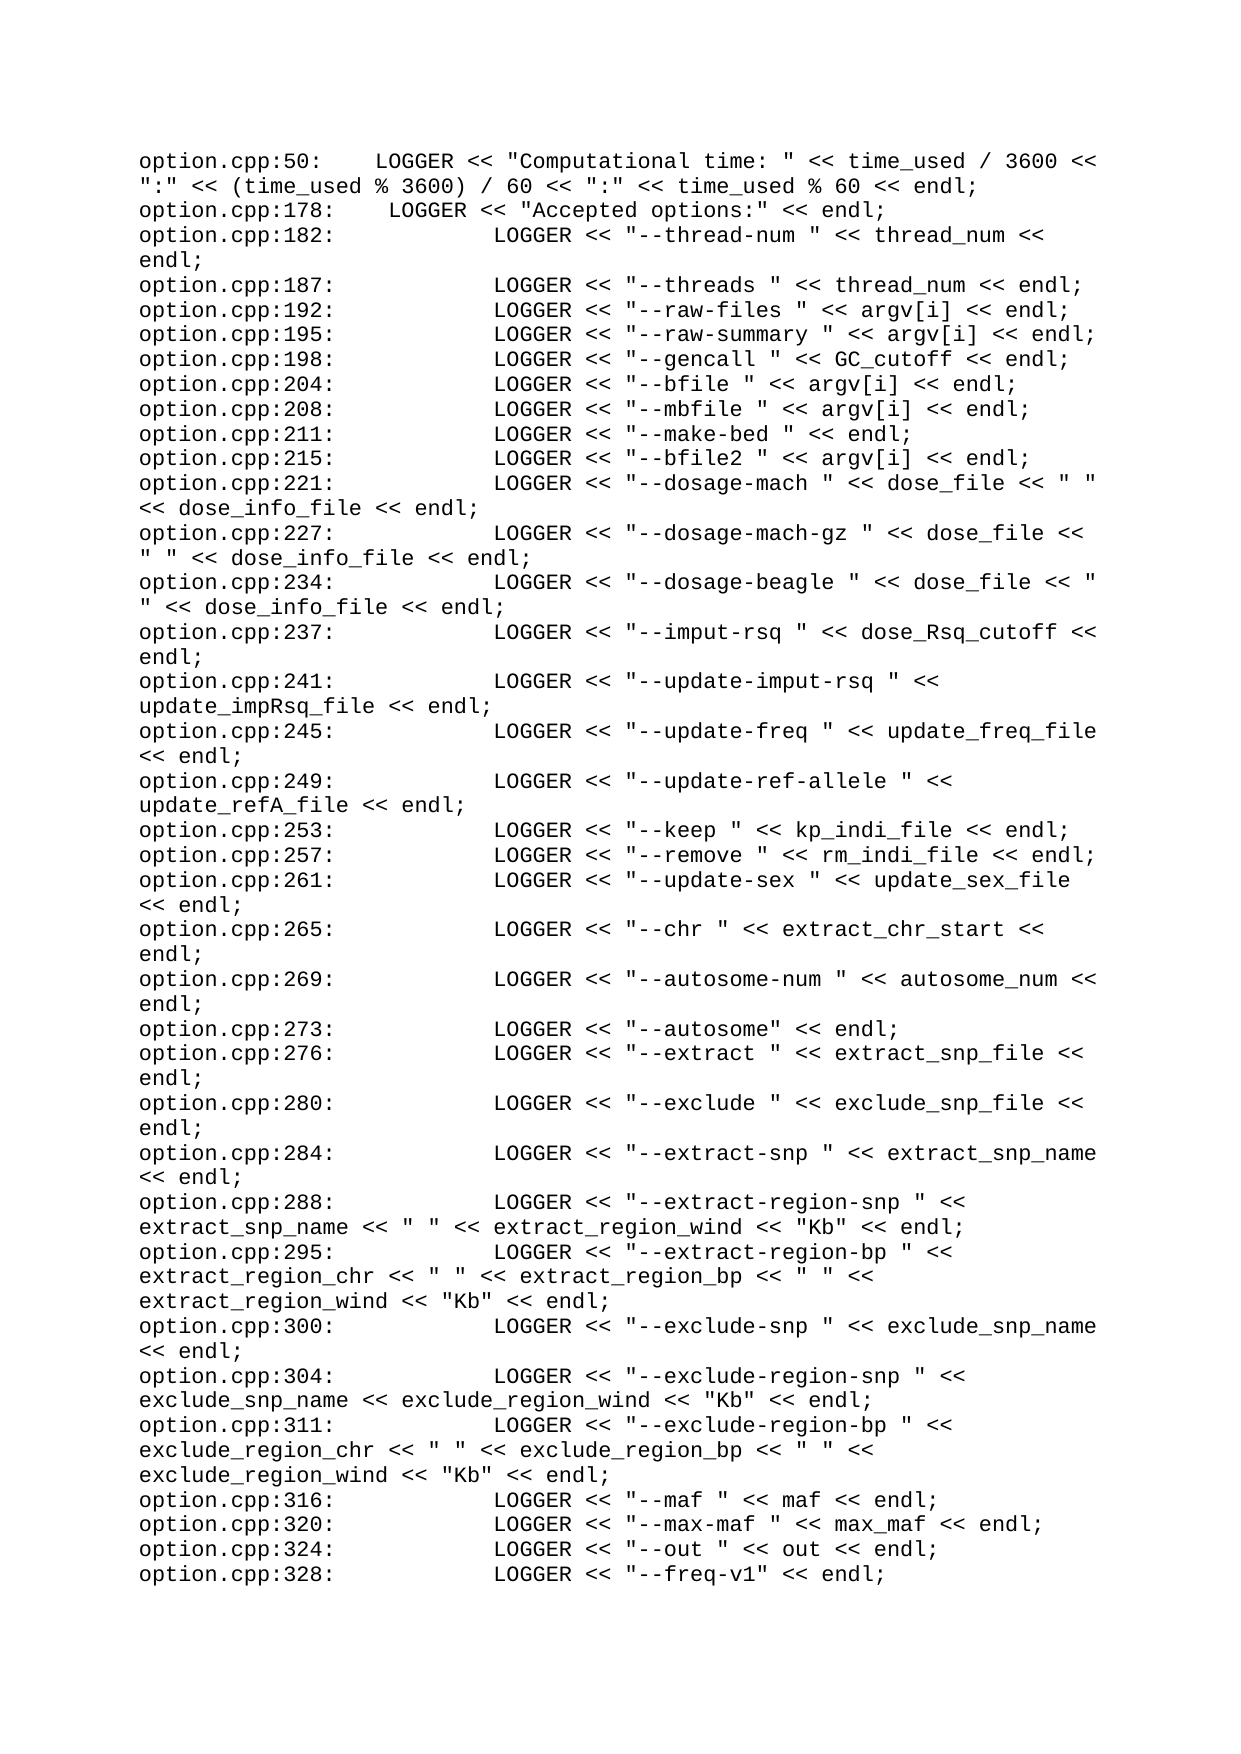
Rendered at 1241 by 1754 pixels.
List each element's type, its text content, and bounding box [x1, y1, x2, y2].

text option.cpp:304: LOGGER << "--exclude-region-snp " << exclude_snp_name << exclude_region_wind << "Kb" << endl; [139, 1365, 1101, 1414]
text option.cpp:192: LOGGER << "--raw-files " << argv[i] << endl; [139, 299, 1101, 323]
text option.cpp:265: LOGGER << "--chr " << extract_chr_start << endl; [139, 918, 1101, 968]
text option.cpp:324: LOGGER << "--out " << out << endl; [139, 1538, 1101, 1563]
text option.cpp:276: LOGGER << "--extract " << extract_snp_file << endl; [139, 1042, 1101, 1092]
text option.cpp:300: LOGGER << "--exclude-snp " << exclude_snp_name << endl; [139, 1315, 1101, 1365]
text option.cpp:215: LOGGER << "--bfile2 " << argv[i] << endl; [139, 447, 1101, 472]
text option.cpp:295: LOGGER << "--extract-region-bp " << extract_region_chr << " " << extract_region_bp << " " << extract_region_wind << "Kb" << endl; [139, 1241, 1101, 1315]
text option.cpp:187: LOGGER << "--threads " << thread_num << endl; [139, 274, 1101, 299]
text option.cpp:237: LOGGER << "--imput-rsq " << dose_Rsq_cutoff << endl; [139, 621, 1101, 671]
text option.cpp:257: LOGGER << "--remove " << rm_indi_file << endl; [139, 844, 1101, 869]
text option.cpp:269: LOGGER << "--autosome-num " << autosome_num << endl; [139, 968, 1101, 1018]
text option.cpp:320: LOGGER << "--max-maf " << max_maf << endl; [139, 1513, 1101, 1538]
text option.cpp:311: LOGGER << "--exclude-region-bp " << exclude_region_chr << " " << exclude_region_bp << " " << exclude_region_wind << "Kb" << endl; [139, 1414, 1101, 1489]
text option.cpp:241: LOGGER << "--update-imput-rsq " << update_impRsq_file << endl; [139, 671, 1101, 720]
text option.cpp:273: LOGGER << "--autosome" << endl; [139, 1018, 1101, 1042]
text option.cpp:195: LOGGER << "--raw-summary " << argv[i] << endl; [139, 323, 1101, 348]
text option.cpp:208: LOGGER << "--mbfile " << argv[i] << endl; [139, 398, 1101, 423]
text option.cpp:227: LOGGER << "--dosage-mach-gz " << dose_file << " " << dose_info_file << endl; [139, 522, 1101, 571]
text option.cpp:211: LOGGER << "--make-bed " << endl; [139, 423, 1101, 447]
text option.cpp:288: LOGGER << "--extract-region-snp " << extract_snp_name << " " << extract_region_wind << "Kb" << endl; [139, 1191, 1101, 1241]
text option.cpp:221: LOGGER << "--dosage-mach " << dose_file << " " << dose_info_file << endl; [139, 472, 1101, 522]
text option.cpp:198: LOGGER << "--gencall " << GC_cutoff << endl; [139, 348, 1101, 373]
text option.cpp:284: LOGGER << "--extract-snp " << extract_snp_name << endl; [139, 1142, 1101, 1191]
text option.cpp:204: LOGGER << "--bfile " << argv[i] << endl; [139, 373, 1101, 398]
text option.cpp:316: LOGGER << "--maf " << maf << endl; [139, 1489, 1101, 1513]
text option.cpp:182: LOGGER << "--thread-num " << thread_num << endl; [139, 224, 1101, 274]
text option.cpp:261: LOGGER << "--update-sex " << update_sex_file << endl; [139, 869, 1101, 918]
text option.cpp:234: LOGGER << "--dosage-beagle " << dose_file << " " << dose_info_file << endl; [139, 571, 1101, 621]
text option.cpp:245: LOGGER << "--update-freq " << update_freq_file << endl; [139, 720, 1101, 770]
text option.cpp:249: LOGGER << "--update-ref-allele " << update_refA_file << endl; [139, 770, 1101, 819]
text option.cpp:178: LOGGER << "Accepted options:" << endl; [139, 199, 1101, 224]
text option.cpp:50: LOGGER << "Computational time: " << time_used / 3600 << ":" << (time_used % 3600) / 60 << ":" << time_used % 60 << endl; [139, 150, 1101, 199]
text option.cpp:328: LOGGER << "--freq-v1" << endl; [139, 1563, 1101, 1588]
text option.cpp:280: LOGGER << "--exclude " << exclude_snp_file << endl; [139, 1092, 1101, 1142]
text option.cpp:253: LOGGER << "--keep " << kp_indi_file << endl; [139, 819, 1101, 844]
